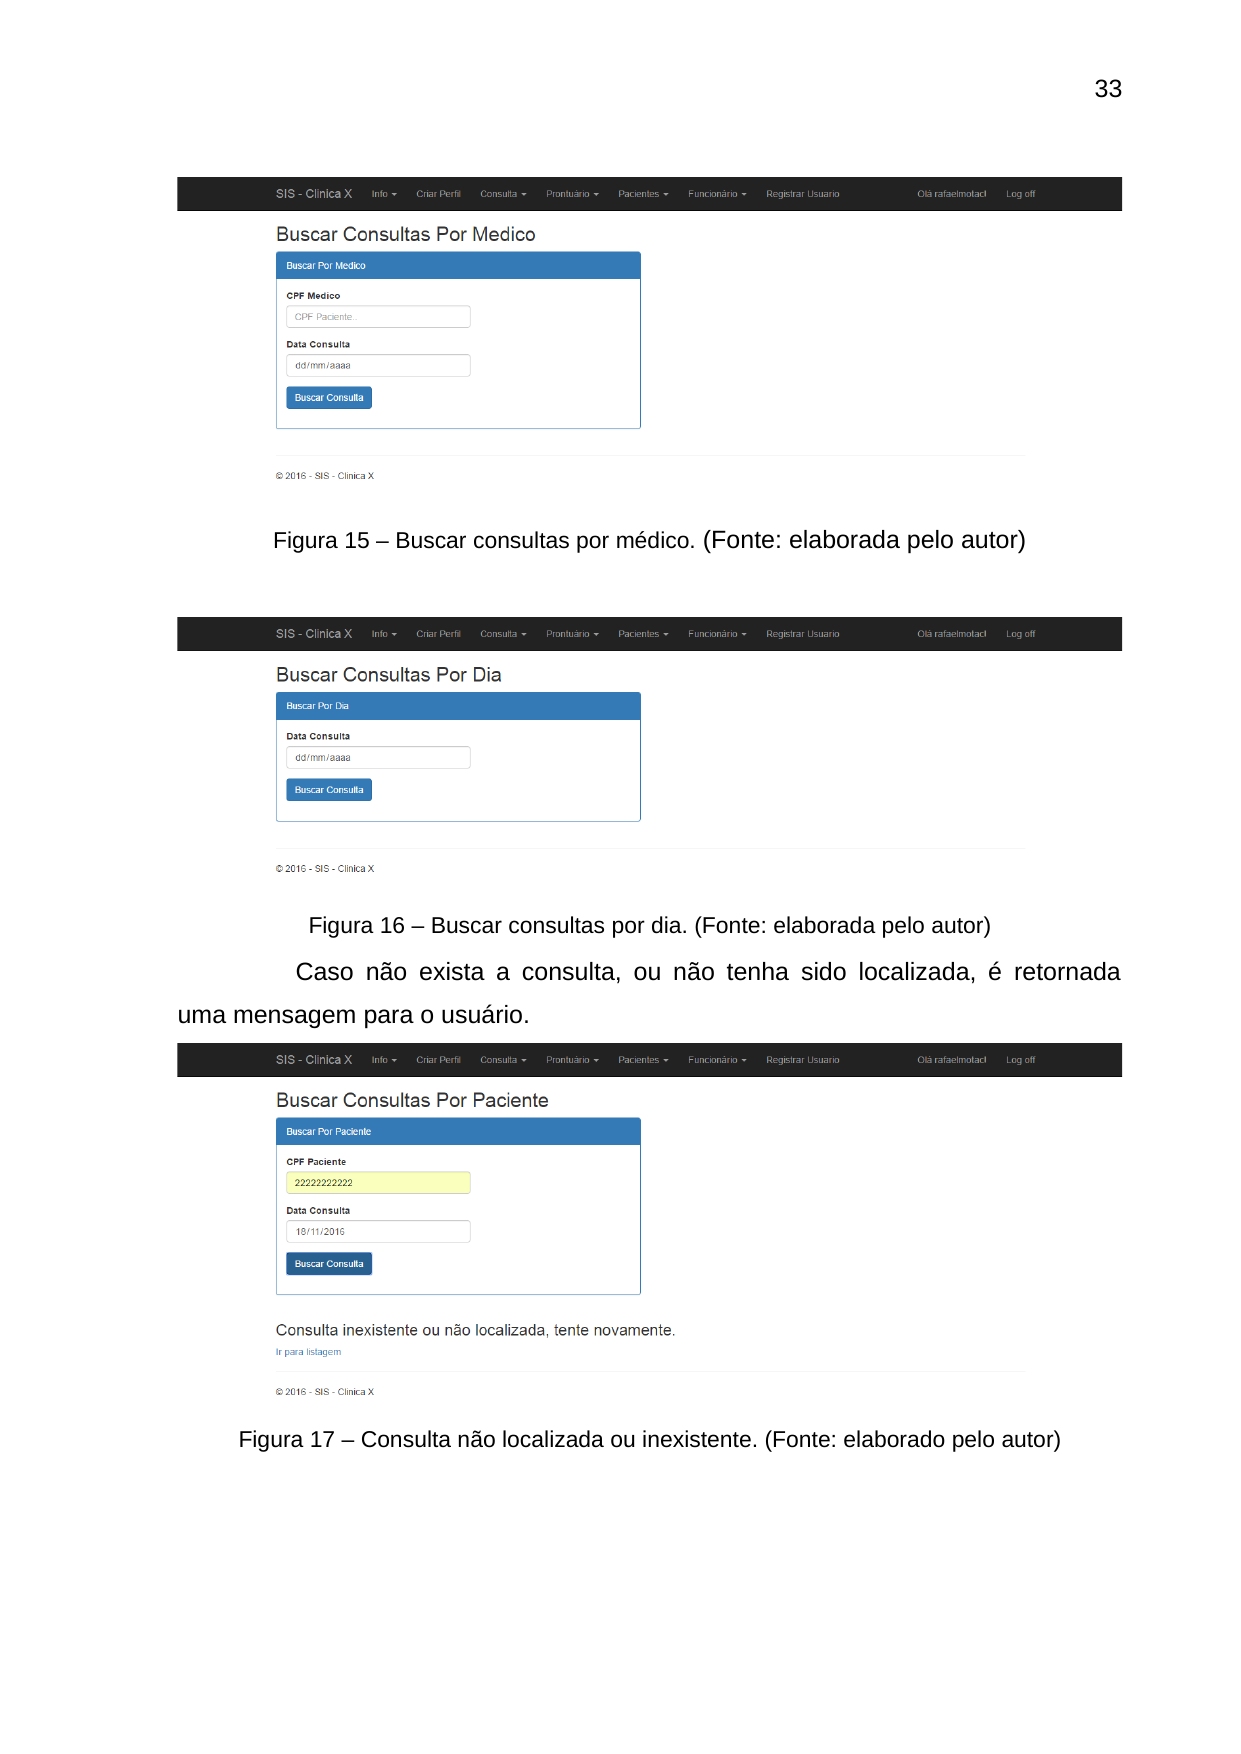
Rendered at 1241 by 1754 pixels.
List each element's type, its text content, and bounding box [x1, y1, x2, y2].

picture [177, 617, 1123, 911]
text Figura 16 – Buscar consultas por dia. (Fonte: elaborada pelo autor) [177, 911, 1122, 938]
picture [177, 1043, 1123, 1412]
text Figura 17 – Consulta não localizada ou inexistente. (Fonte: elaborado pelo autor) [177, 1426, 1122, 1453]
text Figura 15 – Buscar consultas por médico. (Fonte: elaborada pelo autor) [177, 525, 1122, 554]
text Caso não exista a consulta, ou não tenha sido localizada, é retornada uma mensagem para o usuário. [177, 957, 1122, 1029]
picture [177, 177, 1123, 511]
